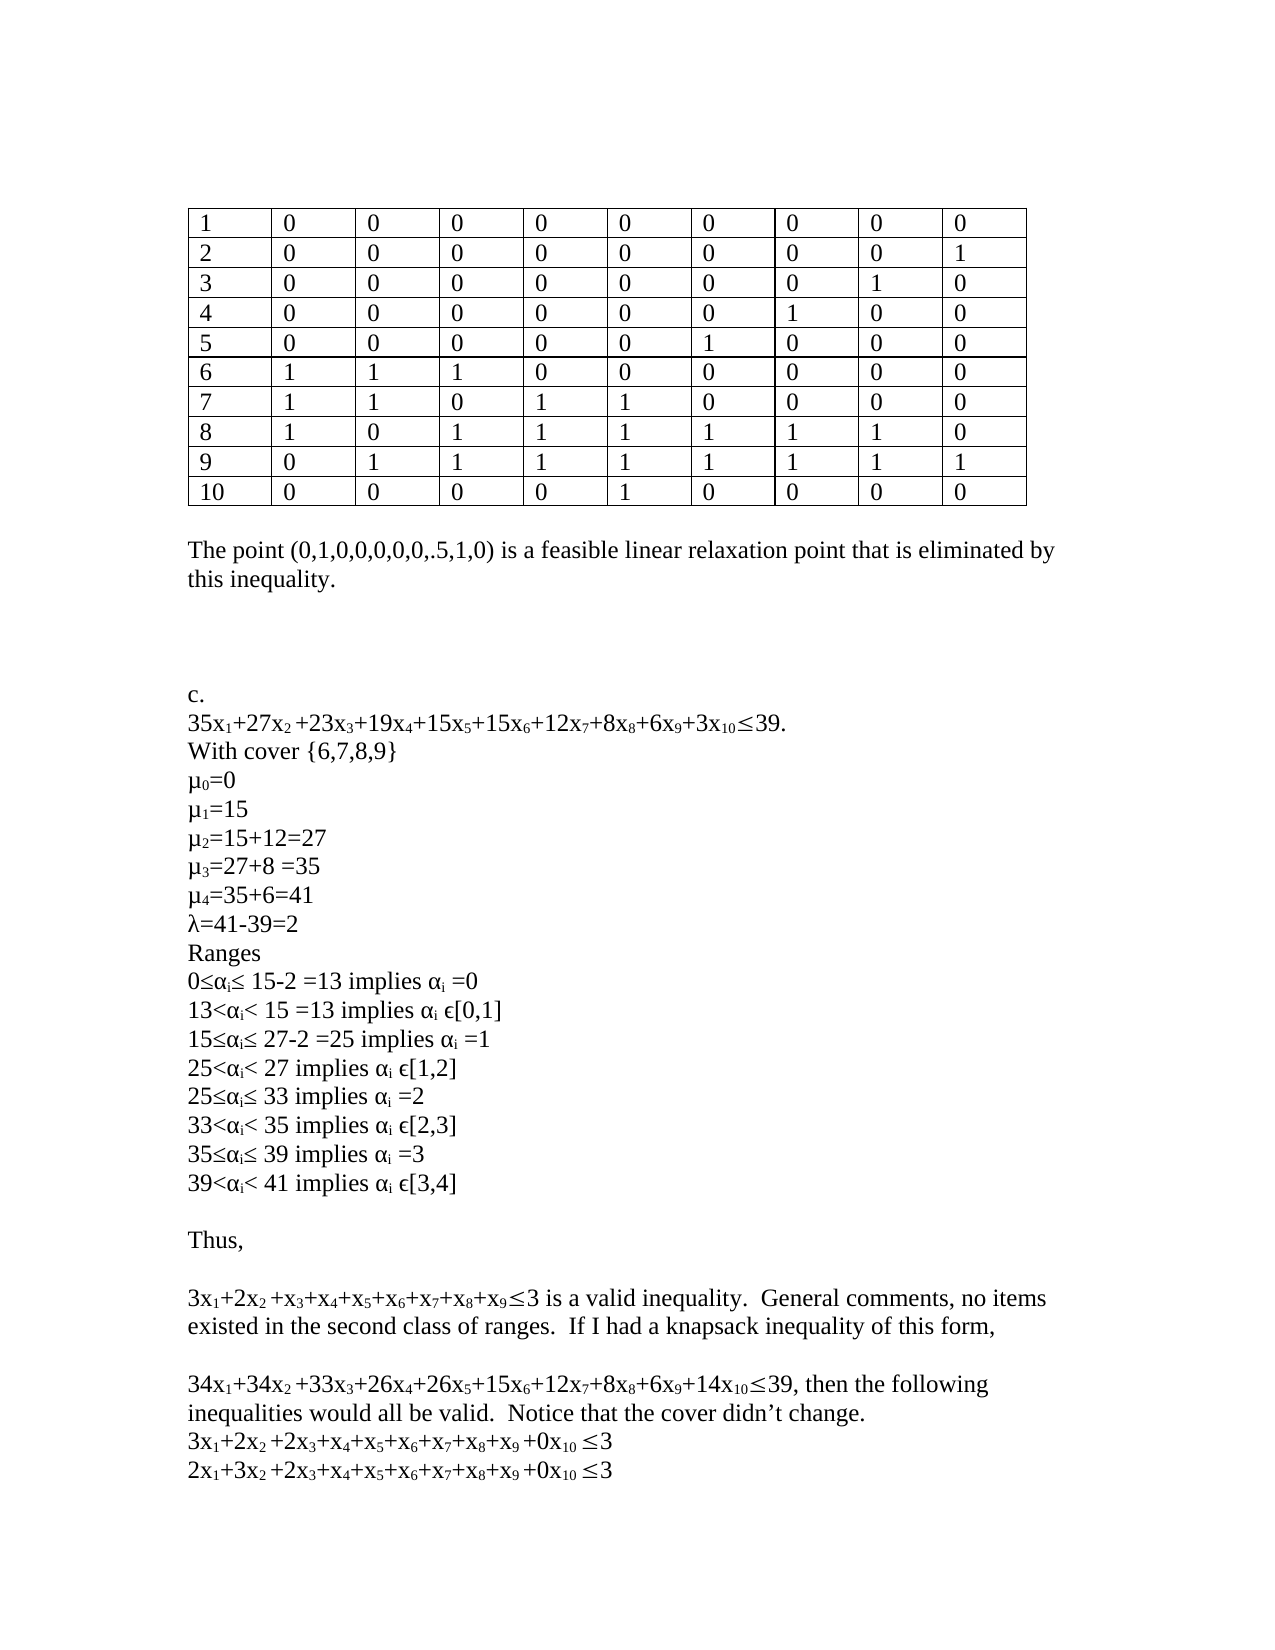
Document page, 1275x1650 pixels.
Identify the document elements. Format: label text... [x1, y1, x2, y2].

table_cell 9 [189, 447, 271, 476]
text µ4=35+6=41 [187, 880, 1087, 909]
table_cell 0 [440, 328, 523, 356]
text µ2=15+12=27 [187, 823, 1087, 851]
table_cell 7 [189, 387, 271, 416]
text µ1=15 [187, 794, 1087, 823]
table_cell 0 [859, 477, 942, 505]
table_header 0 [943, 209, 1026, 237]
table_cell 0 [776, 358, 858, 386]
text µ0=0 [187, 765, 1087, 794]
table_cell 0 [272, 298, 355, 327]
text 35x1+27x2 +23x3+19x4+15x5+15x6+12x7+8x8+6x9+3x1039. [187, 708, 1087, 736]
table_cell 0 [608, 268, 691, 297]
table_cell 0 [608, 238, 691, 267]
table_cell 1 [272, 358, 355, 386]
table_cell 0 [524, 268, 607, 297]
text λ=41-39=2 [187, 909, 1087, 938]
table_cell 0 [440, 387, 523, 416]
table_cell 0 [524, 358, 607, 386]
table_cell 0 [943, 328, 1026, 356]
table_cell 2 [189, 238, 271, 267]
table_cell 1 [776, 447, 858, 476]
text Thus, [187, 1225, 1087, 1254]
table_cell 0 [272, 268, 355, 297]
table_cell 1 [272, 387, 355, 416]
table_cell 0 [776, 477, 858, 505]
table_cell 0 [692, 238, 774, 267]
table_cell 0 [943, 387, 1026, 416]
text µ3=27+8 =35 [187, 851, 1087, 880]
table_cell 0 [440, 298, 523, 327]
table_cell 5 [189, 328, 271, 356]
table_cell 0 [272, 477, 355, 505]
table_cell 1 [943, 447, 1026, 476]
table_cell 0 [692, 298, 774, 327]
table_cell 0 [440, 238, 523, 267]
table_cell 1 [524, 387, 607, 416]
table_header 1 [189, 209, 271, 237]
table_cell 0 [776, 268, 858, 297]
table_cell 0 [272, 328, 355, 356]
table_cell 0 [859, 387, 942, 416]
table_cell 0 [272, 447, 355, 476]
table_cell 3 [189, 268, 271, 297]
table_header 0 [356, 209, 439, 237]
table_cell 1 [524, 447, 607, 476]
table_cell 0 [943, 358, 1026, 386]
table_cell 0 [776, 238, 858, 267]
text 34x1+34x2 +33x3+26x4+26x5+15x6+12x7+8x8+6x9+14x1039, then the following inequalities would all be valid. Notice that the cover didn’t change. [187, 1369, 1087, 1426]
table_cell 0 [859, 298, 942, 327]
table_cell 1 [943, 238, 1026, 267]
table_cell 0 [524, 328, 607, 356]
table_cell 1 [356, 358, 439, 386]
text 25<αi< 27 implies αi ϵ[1,2] [187, 1053, 1087, 1081]
table_cell 1 [608, 447, 691, 476]
table_cell 0 [859, 238, 942, 267]
table_cell 0 [608, 328, 691, 356]
table_cell 0 [440, 268, 523, 297]
table_cell 4 [189, 298, 271, 327]
text The point (0,1,0,0,0,0,0,.5,1,0) is a feasible linear relaxation point that is eliminated by this inequality. [187, 535, 1087, 593]
table_cell 0 [608, 358, 691, 386]
table_header 0 [440, 209, 523, 237]
table_cell 0 [859, 358, 942, 386]
table_cell 0 [692, 477, 774, 505]
table_cell 1 [859, 447, 942, 476]
table_cell 0 [943, 298, 1026, 327]
table_cell 0 [943, 417, 1026, 446]
table_cell 0 [356, 268, 439, 297]
table_cell 1 [440, 447, 523, 476]
table_cell 1 [859, 268, 942, 297]
table_cell 0 [272, 238, 355, 267]
table_header 0 [608, 209, 691, 237]
table_cell 0 [859, 328, 942, 356]
table_cell 1 [608, 477, 691, 505]
table_cell 1 [608, 417, 691, 446]
table_cell 8 [189, 417, 271, 446]
table_cell 0 [692, 358, 774, 386]
table_cell 0 [776, 328, 858, 356]
text c. [187, 679, 1087, 708]
table_cell 1 [608, 387, 691, 416]
table_cell 6 [189, 358, 271, 386]
text 13<αi< 15 =13 implies αi ϵ[0,1] [187, 995, 1087, 1024]
table_cell 0 [524, 238, 607, 267]
table_header 0 [692, 209, 774, 237]
text 33<αi< 35 implies αi ϵ[2,3] [187, 1110, 1087, 1139]
table_cell 1 [776, 298, 858, 327]
table_cell 0 [356, 298, 439, 327]
table_cell 1 [356, 447, 439, 476]
text 39<αi< 41 implies αi ϵ[3,4] [187, 1168, 1087, 1196]
table_cell 0 [356, 417, 439, 446]
table_header 0 [859, 209, 942, 237]
table_cell 1 [692, 417, 774, 446]
table_cell 10 [189, 477, 271, 505]
text Ranges [187, 938, 1087, 966]
table_cell 0 [692, 387, 774, 416]
table_cell 0 [356, 328, 439, 356]
table_cell 0 [440, 477, 523, 505]
text 2x1+3x2 +2x3+x4+x5+x6+x7+x8+x9 +0x10 3 [187, 1455, 1087, 1484]
table_cell 0 [608, 298, 691, 327]
table_cell 0 [356, 477, 439, 505]
table_cell 0 [692, 268, 774, 297]
table_cell 0 [943, 268, 1026, 297]
table_cell 1 [859, 417, 942, 446]
table_cell 0 [524, 298, 607, 327]
table_cell 1 [776, 417, 858, 446]
table_cell 0 [776, 387, 858, 416]
table_cell 1 [272, 417, 355, 446]
text With cover {6,7,8,9} [187, 736, 1087, 765]
text 15≤αi≤ 27-2 =25 implies αi =1 [187, 1024, 1087, 1053]
table_cell 0 [524, 477, 607, 505]
table_cell 1 [692, 447, 774, 476]
table_cell 1 [524, 417, 607, 446]
table_header 0 [776, 209, 858, 237]
table_cell 0 [356, 238, 439, 267]
table_cell 1 [356, 387, 439, 416]
table_header 0 [272, 209, 355, 237]
text 25≤αi≤ 33 implies αi =2 [187, 1081, 1087, 1110]
table_cell 0 [943, 477, 1026, 505]
table_cell 1 [440, 358, 523, 386]
text 0≤αi≤ 15-2 =13 implies αi =0 [187, 966, 1087, 995]
table_cell 1 [440, 417, 523, 446]
text 35≤αi≤ 39 implies αi =3 [187, 1139, 1087, 1168]
text 3x1+2x2 +2x3+x4+x5+x6+x7+x8+x9 +0x10 3 [187, 1426, 1087, 1455]
table_header 0 [524, 209, 607, 237]
text 3x1+2x2 +x3+x4+x5+x6+x7+x8+x93 is a valid inequality. General comments, no items existed in the second class of ranges. If I had a knapsack inequality of this form, [187, 1283, 1087, 1340]
table_cell 1 [692, 328, 774, 356]
